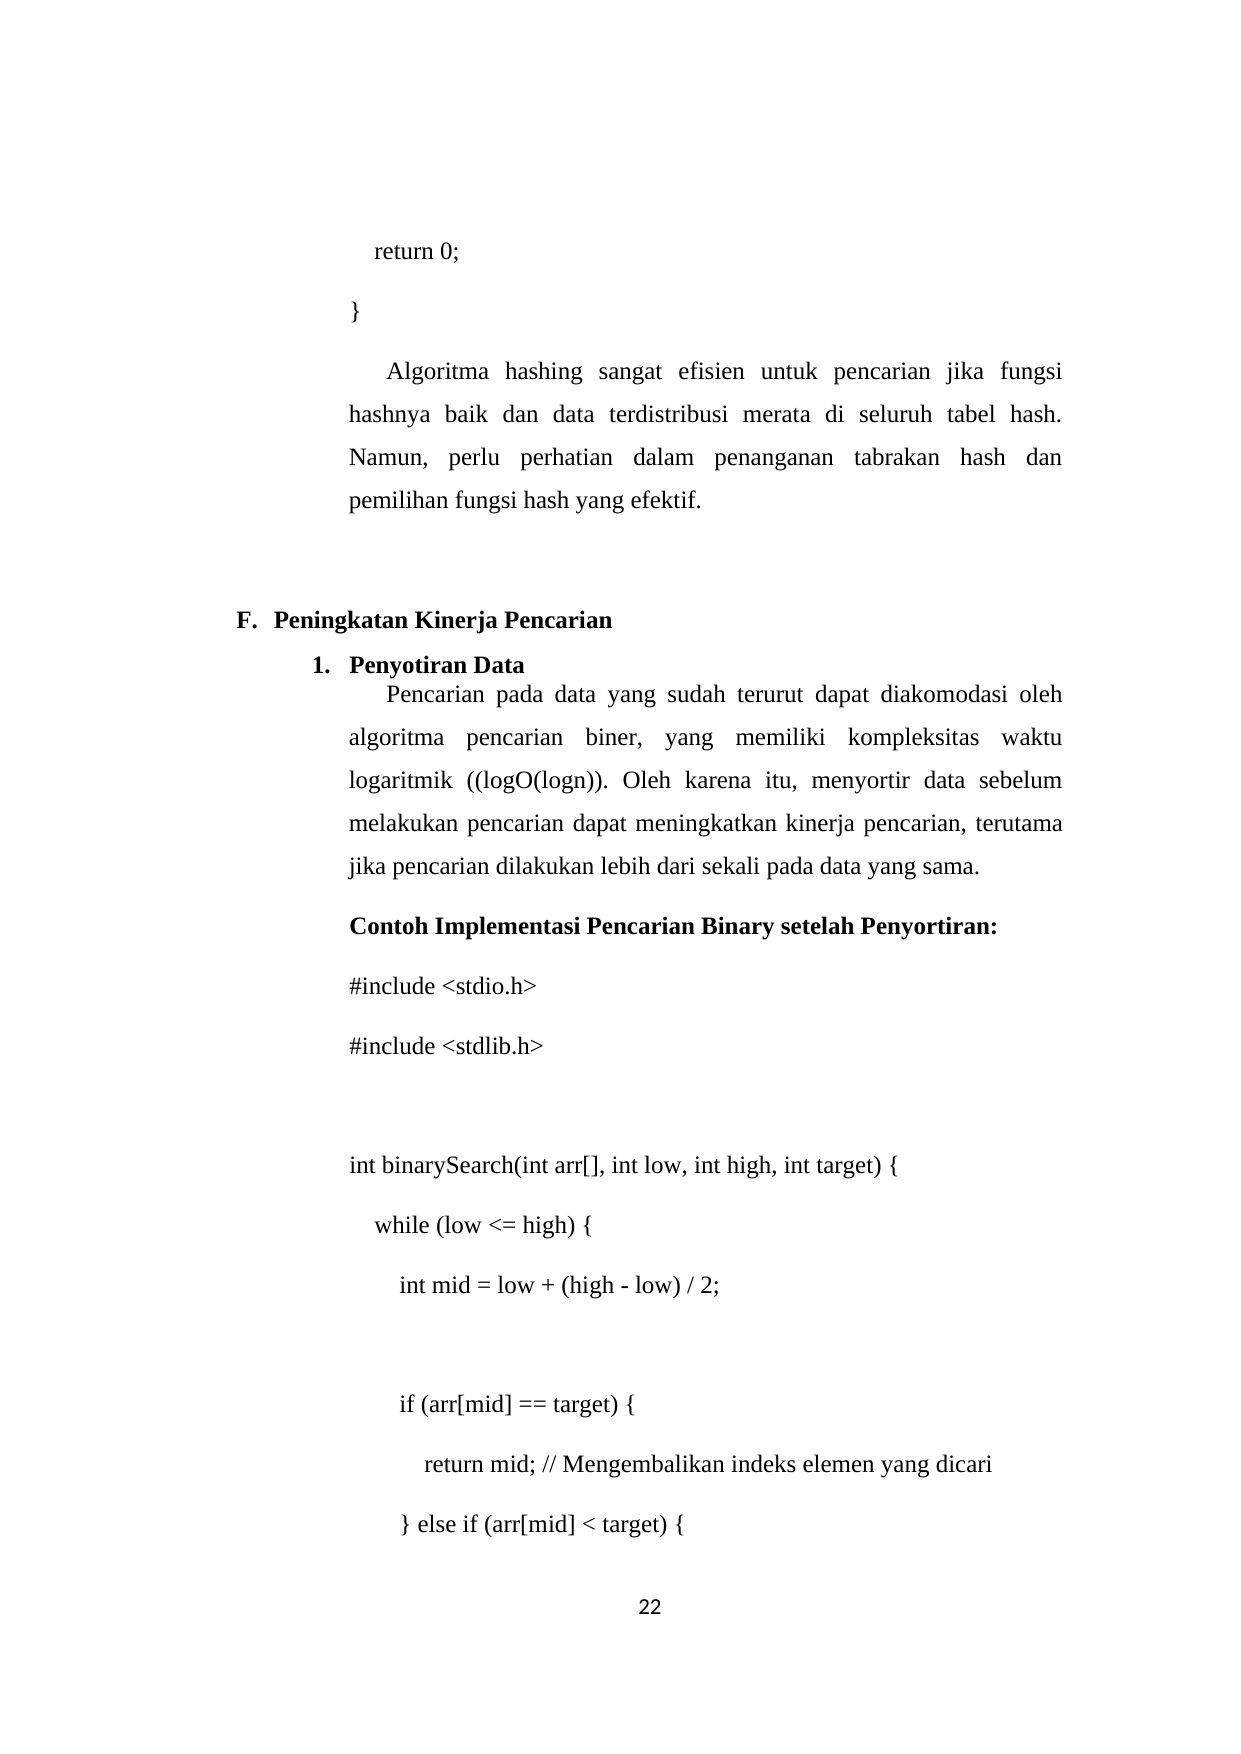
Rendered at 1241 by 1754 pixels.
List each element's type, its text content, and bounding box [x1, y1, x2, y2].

subtitle Penyotiran Data [312, 650, 1063, 679]
text int binarySearch(int arr[], int low, int high, int target) { [349, 1150, 1063, 1179]
text #include <stdlib.h> [349, 1031, 1063, 1059]
text } else if (arr[mid] < target) { [349, 1509, 1063, 1538]
text } [349, 296, 1063, 325]
subtitle Peningkatan Kinerja Pencarian [236, 605, 1063, 633]
text Algoritma hashing sangat efisien untuk pencarian jika fungsi hashnya baik dan data terdistribusi merata di seluruh tabel hash. Namun, perlu perhatian dalam penanganan tabrakan hash dan pemilihan fungsi hash yang efektif. [348, 356, 1063, 514]
text Contoh Implementasi Pencarian Binary setelah Penyortiran: [349, 911, 1063, 940]
text Pencarian pada data yang sudah terurut dapat diakomodasi oleh algoritma pencarian biner, yang memiliki kompleksitas waktu logaritmik ((log⁡O(logn)). Oleh karena itu, menyortir data sebelum melakukan pencarian dapat meningkatkan kinerja pencarian, terutama jika pencarian dilakukan lebih dari sekali pada data yang sama. [348, 679, 1063, 880]
text if (arr[mid] == target) { [349, 1389, 1063, 1418]
text int mid = low + (high - low) / 2; [349, 1270, 1063, 1299]
text return mid; // Mengembalikan indeks elemen yang dicari [349, 1449, 1063, 1478]
text return 0; [349, 236, 1063, 265]
text while (low <= high) { [349, 1210, 1063, 1239]
text #include <stdio.h> [349, 971, 1063, 1000]
